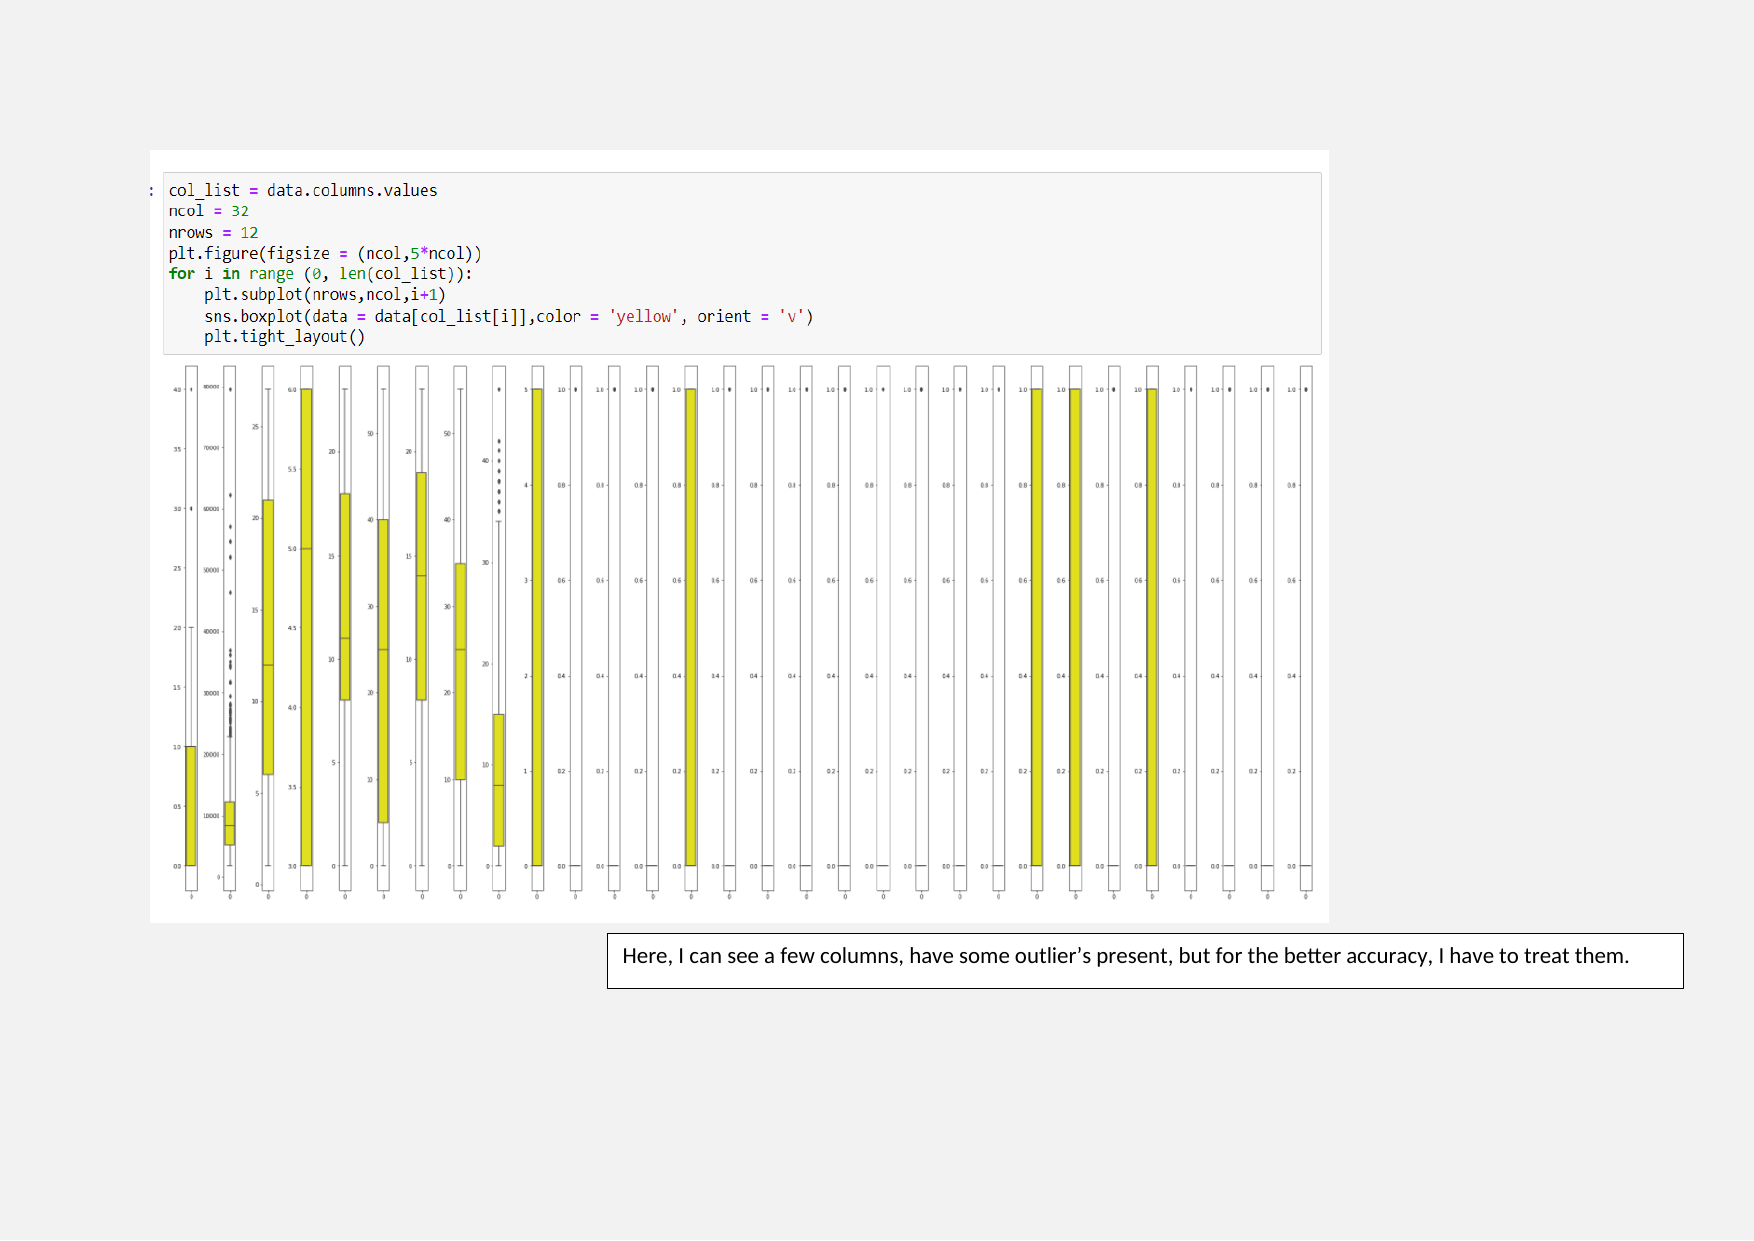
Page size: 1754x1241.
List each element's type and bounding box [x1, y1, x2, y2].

picture [150, 150, 1329, 923]
